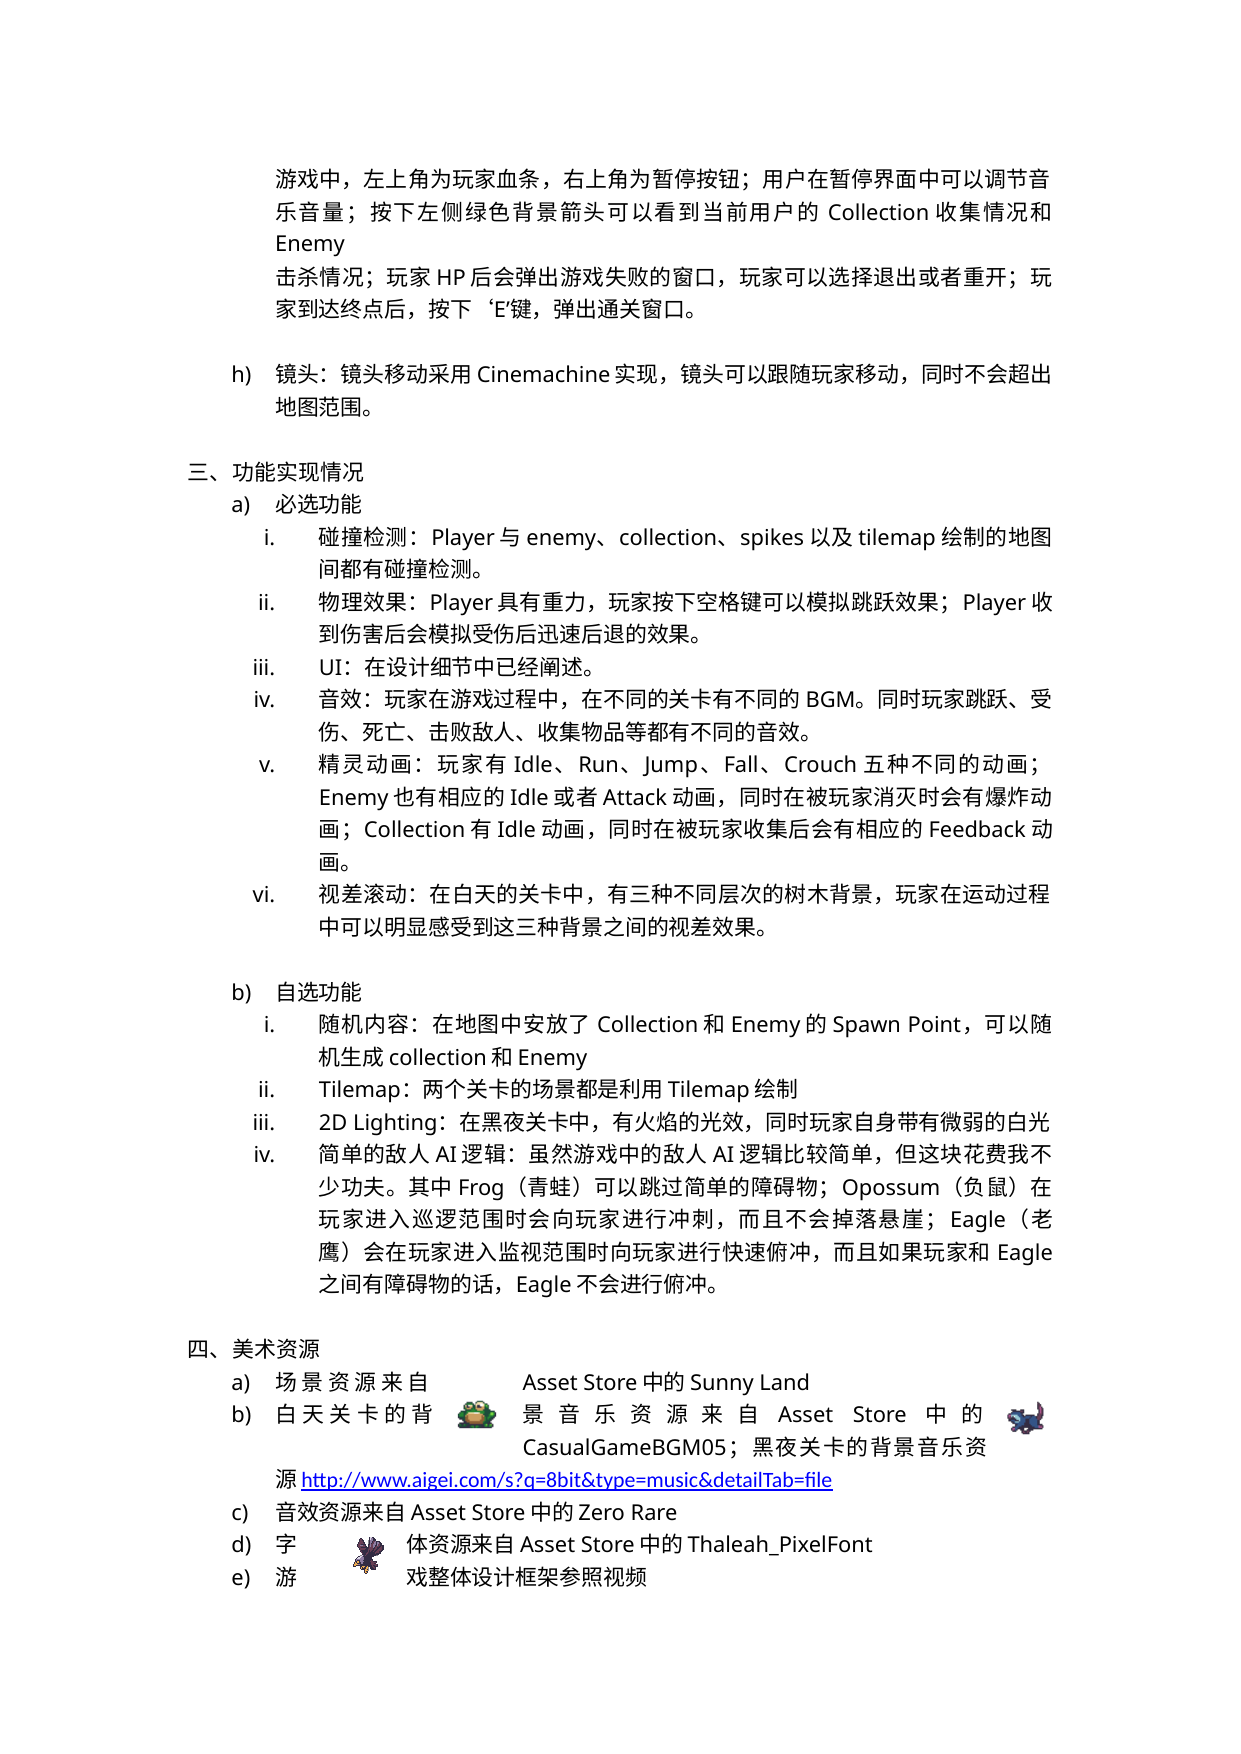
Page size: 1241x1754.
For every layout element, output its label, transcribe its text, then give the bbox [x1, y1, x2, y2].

list 镜头：镜头移动采用Cinemachine实现，镜头可以跟随玩家移动，同时不会超出地图范围。 [231, 357, 1053, 422]
list Tilemap：两个关卡的场景都是利用Tilemap绘制 [275, 1072, 1053, 1104]
list 视差滚动：在白天的关卡中，有三种不同层次的树木背景，玩家在运动过程中可以明显感受到这三种背景之间的视差效果。 [275, 877, 1053, 942]
list UI：在设计细节中已经阐述。 [275, 649, 1053, 682]
list 必选功能 [231, 487, 1053, 519]
list 音效：玩家在游戏过程中，在不同的关卡有不同的BGM。同时玩家跳跃、受伤、死亡、击败敌人、收集物品等都有不同的音效。 [275, 682, 1053, 747]
list 场景资源来自Asset Store中的Sunny Land [231, 1364, 1053, 1397]
picture [452, 1389, 504, 1436]
list 碰撞检测：Player与enemy、collection、spikes以及tilemap绘制的地图间都有碰撞检测。 [275, 519, 1053, 584]
list 简单的敌人AI逻辑：虽然游戏中的敌人AI逻辑比较简单，但这块花费我不少功夫。其中Frog（青蛙）可以跳过简单的障碍物；Opossum（负鼠）在玩家进入巡逻范围时会向玩家进行冲刺，而且不会掉落悬崖；Eagle（老鹰）会在玩家进入监视范围时向玩家进行快速俯冲，而且如果玩家和Eagle之间有障碍物的话，Eagle不会进行俯冲。 [275, 1137, 1053, 1299]
list 物理效果：Player具有重力，玩家按下空格键可以模拟跳跃效果；Player收到伤害后会模拟受伤后迅速后退的效果。 [275, 584, 1053, 649]
list 白天关卡的背景音乐资源来自Asset Store中的CasualGameBGM05；黑夜关卡的背景音乐资源http://www.aigei.com/s?q=8bit&type=music&detailTab=file [231, 1397, 1053, 1494]
list 游戏整体设计框架参照视频 [231, 1559, 1053, 1592]
list 游戏中，左上角为玩家血条，右上角为暂停按钮；用户在暂停界面中可以调节音乐音量；按下左侧绿色背景箭头可以看到当前用户的Collection收集情况和Enemy [275, 162, 1053, 259]
picture [1006, 1399, 1053, 1436]
list 美术资源 [187, 1332, 1053, 1364]
list 随机内容：在地图中安放了Collection和Enemy的Spawn Point，可以随机生成collection和Enemy [275, 1007, 1053, 1072]
list 字体资源来自Asset Store中的Thaleah_PixelFont [231, 1527, 1053, 1559]
list 2D Lighting：在黑夜关卡中，有火焰的光效，同时玩家自身带有微弱的白光 [275, 1104, 1053, 1137]
picture [350, 1537, 388, 1575]
list 功能实现情况 [187, 454, 1053, 487]
list 精灵动画：玩家有Idle、Run、Jump、Fall、Crouch五种不同的动画；Enemy也有相应的Idle或者Attack动画，同时在被玩家消灭时会有爆炸动画；Collection有Idle动画，同时在被玩家收集后会有相应的Feedback动画。 [275, 747, 1053, 877]
list 自选功能 [231, 974, 1053, 1007]
list 击杀情况；玩家HP后会弹出游戏失败的窗口，玩家可以选择退出或者重开；玩家到达终点后，按下‘E’键，弹出通关窗口。 [275, 259, 1053, 324]
list 音效资源来自Asset Store中的Zero Rare [231, 1494, 1053, 1527]
